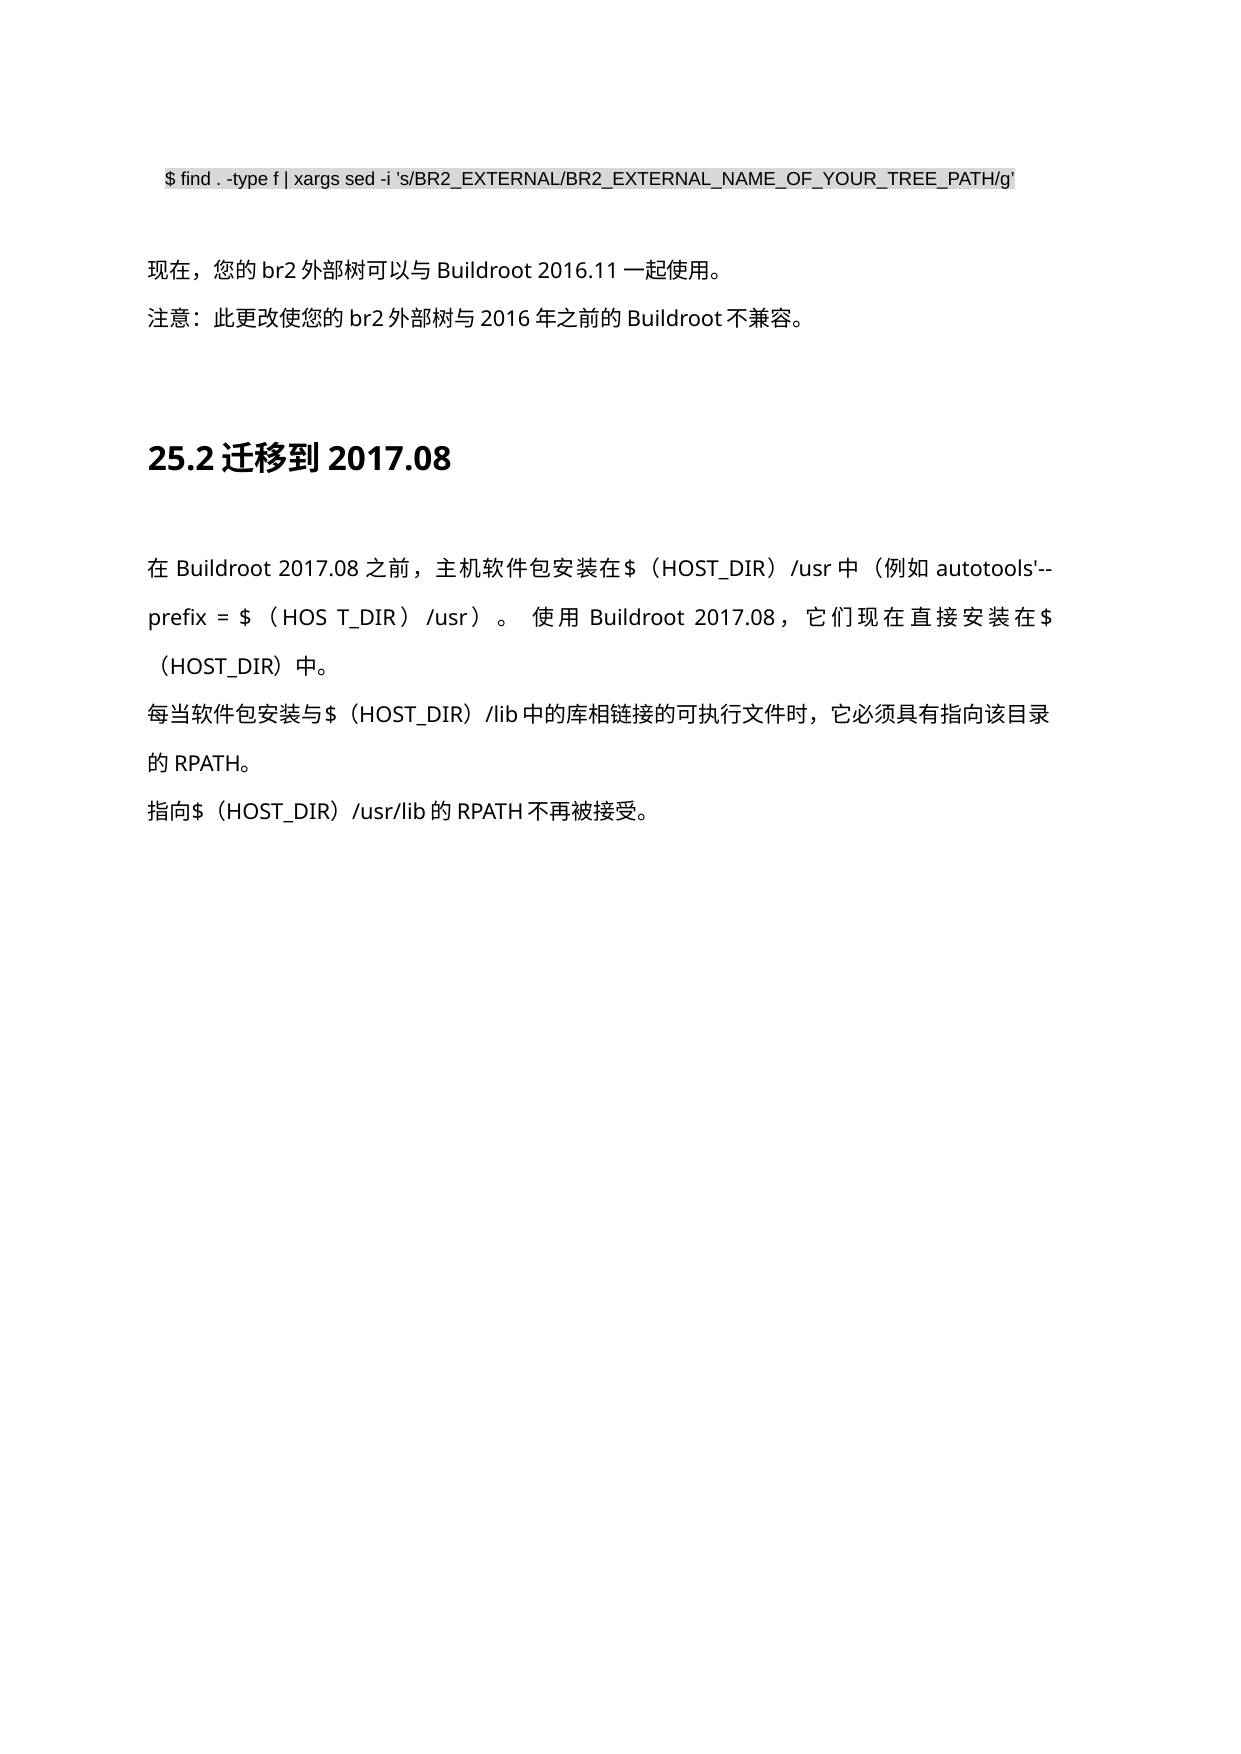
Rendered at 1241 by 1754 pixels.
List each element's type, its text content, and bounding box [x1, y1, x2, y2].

text 现在，您的br2外部树可以与Buildroot 2016.11一起使用。 [148, 253, 1053, 285]
text 指向$（HOST_DIR）/usr/lib的RPATH不再被接受。 [148, 794, 1053, 827]
text 注意：此更改使您的br2外部树与2016年之前的Buildroot不兼容。 [148, 301, 1053, 333]
subtitle 25.2迁移到2017.08 [148, 424, 1053, 489]
text 每当软件包安装与$（HOST_DIR）/lib中的库相链接的可执行文件时，它必须具有指向该目录的RPATH。 [148, 697, 1053, 778]
text 在Buildroot 2017.08之前，主机软件包安装在$（HOST_DIR）/usr中（例如autotools'--prefix = $（HOS T_DIR）/usr）。 使用Buildroot 2017.08，它们现在直接安装在$（HOST_DIR）中。 [148, 551, 1053, 681]
text $ find . -type f | xargs sed -i ’s/BR2_EXTERNAL/BR2_EXTERNAL_NAME_OF_YOUR_TREE_PATH/g’ [165, 162, 1053, 194]
